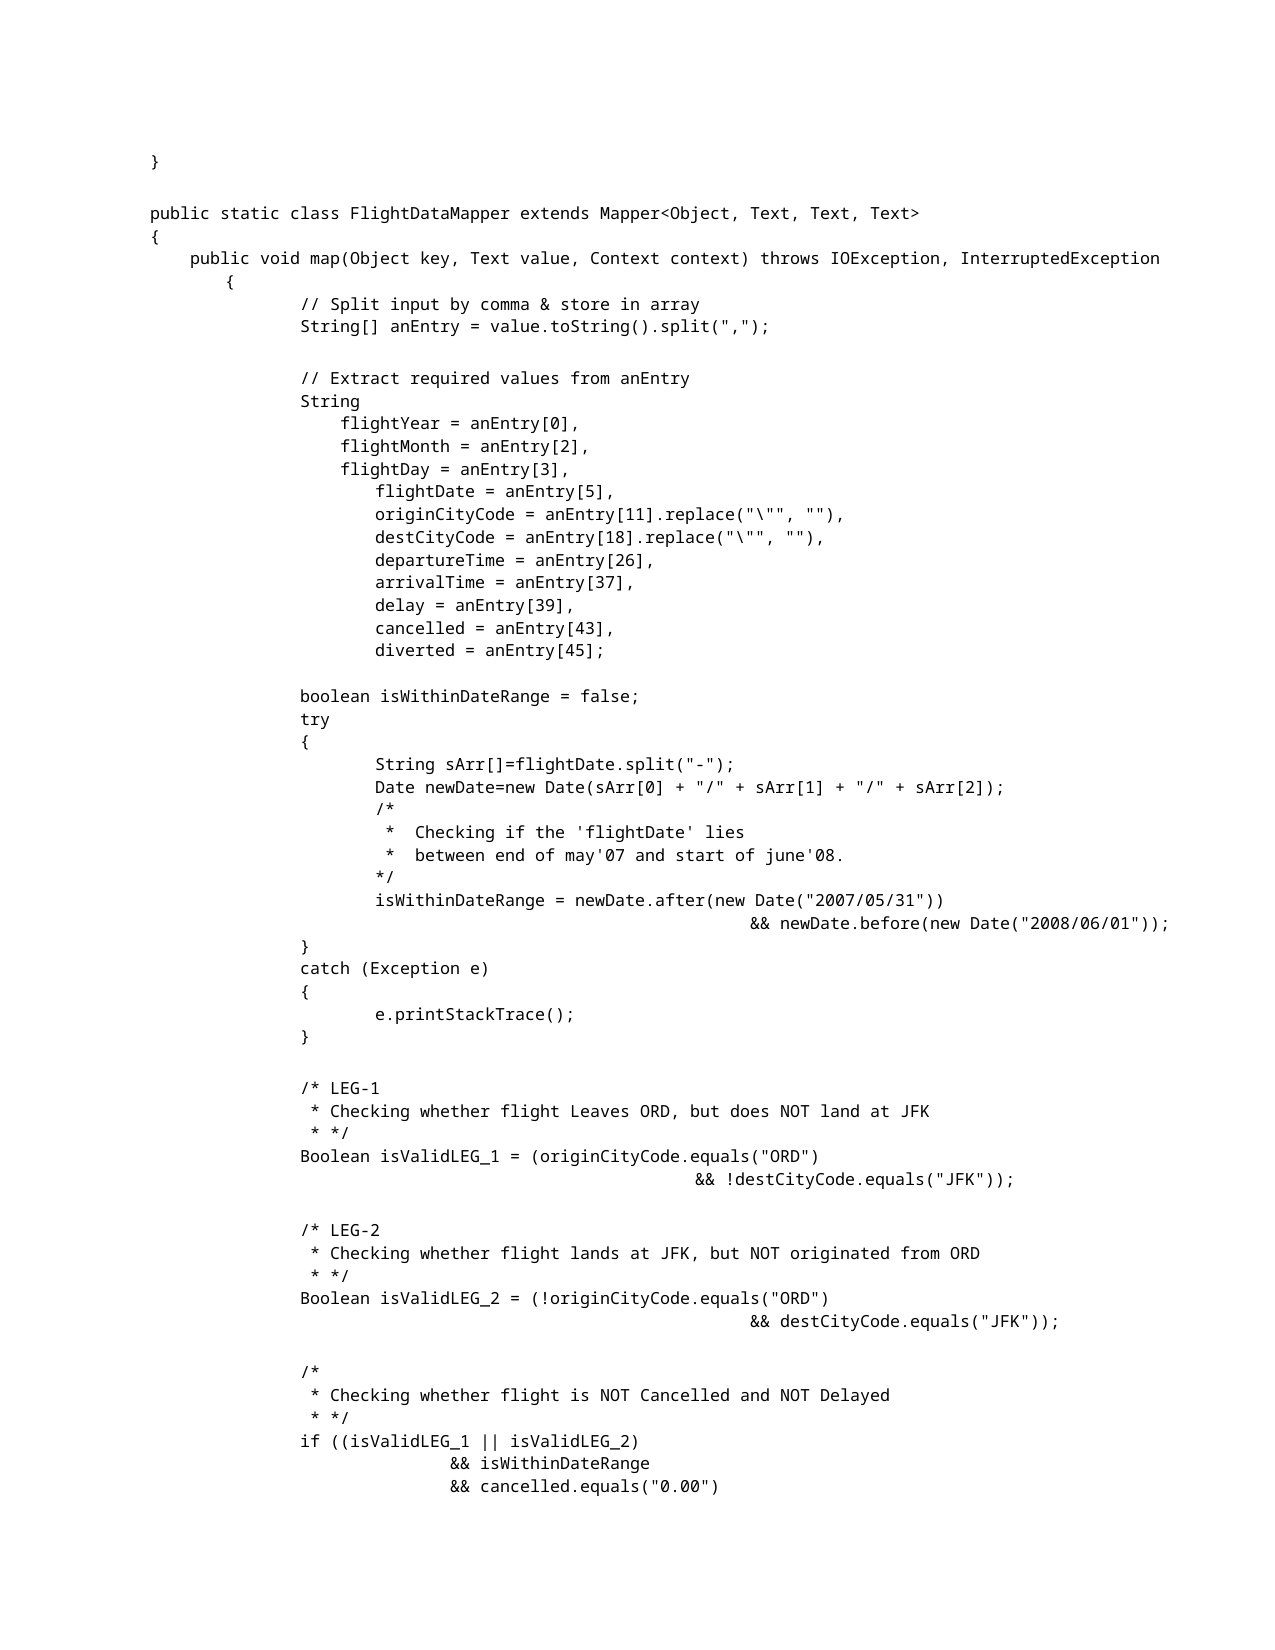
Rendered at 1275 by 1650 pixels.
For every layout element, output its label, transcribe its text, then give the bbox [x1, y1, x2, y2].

text if ((isValidLEG_1 || isValidLEG_2) [75, 1429, 1200, 1452]
text boolean isWithinDateRange = false; [75, 684, 1200, 707]
text flightMonth = anEntry[2], [75, 434, 1200, 457]
text destCityCode = anEntry[18].replace("\"", ""), [75, 525, 1200, 548]
text && isWithinDateRange [75, 1452, 1200, 1474]
text cancelled = anEntry[43], [75, 616, 1200, 639]
text Boolean isValidLEG_1 = (originCityCode.equals("ORD") [75, 1144, 1200, 1167]
text /* [75, 798, 1200, 821]
text && destCityCode.equals("JFK")); [75, 1309, 1200, 1332]
text flightYear = anEntry[0], [75, 412, 1200, 434]
text { [75, 224, 1200, 247]
text * between end of may'07 and start of june'08. [75, 843, 1200, 866]
text * Checking if the 'flightDate' lies [75, 821, 1200, 843]
text * Checking whether flight lands at JFK, but NOT originated from ORD [75, 1241, 1200, 1264]
text && cancelled.equals("0.00") [75, 1474, 1200, 1497]
text originCityCode = anEntry[11].replace("\"", ""), [75, 503, 1200, 525]
text try [75, 707, 1200, 730]
text delay = anEntry[39], [75, 593, 1200, 616]
text */ [75, 866, 1200, 889]
text * */ [75, 1122, 1200, 1144]
text // Split input by comma & store in array [75, 292, 1200, 315]
text e.printStackTrace(); [75, 1002, 1200, 1025]
text public void map(Object key, Text value, Context context) throws IOException, InterruptedException [75, 247, 1200, 269]
text /* [75, 1361, 1200, 1384]
text Boolean isValidLEG_2 = (!originCityCode.equals("ORD") [75, 1287, 1200, 1309]
text && !destCityCode.equals("JFK")); [75, 1167, 1200, 1190]
text catch (Exception e) [75, 957, 1200, 979]
text String sArr[]=flightDate.split("-"); [75, 752, 1200, 775]
text arrivalTime = anEntry[37], [75, 571, 1200, 593]
text } [75, 934, 1200, 957]
text * Checking whether flight is NOT Cancelled and NOT Delayed [75, 1384, 1200, 1406]
text { [75, 979, 1200, 1002]
text String [75, 389, 1200, 412]
text flightDay = anEntry[3], [75, 457, 1200, 480]
text departureTime = anEntry[26], [75, 548, 1200, 571]
text * */ [75, 1406, 1200, 1429]
text * Checking whether flight Leaves ORD, but does NOT land at JFK [75, 1099, 1200, 1122]
text flightDate = anEntry[5], [75, 480, 1200, 503]
text { [75, 730, 1200, 752]
text } [75, 1025, 1200, 1048]
text // Extract required values from anEntry [75, 366, 1200, 389]
text { [75, 269, 1200, 292]
text /* LEG-1 [75, 1076, 1200, 1099]
text /* LEG-2 [75, 1219, 1200, 1241]
text && newDate.before(new Date("2008/06/01")); [75, 911, 1200, 934]
text } [75, 150, 1200, 173]
text diverted = anEntry[45]; [75, 639, 1200, 662]
text String[] anEntry = value.toString().split(","); [75, 315, 1200, 338]
text public static class FlightDataMapper extends Mapper<Object, Text, Text, Text> [75, 201, 1200, 224]
text isWithinDateRange = newDate.after(new Date("2007/05/31")) [75, 889, 1200, 911]
text * */ [75, 1264, 1200, 1287]
text Date newDate=new Date(sArr[0] + "/" + sArr[1] + "/" + sArr[2]); [75, 775, 1200, 798]
